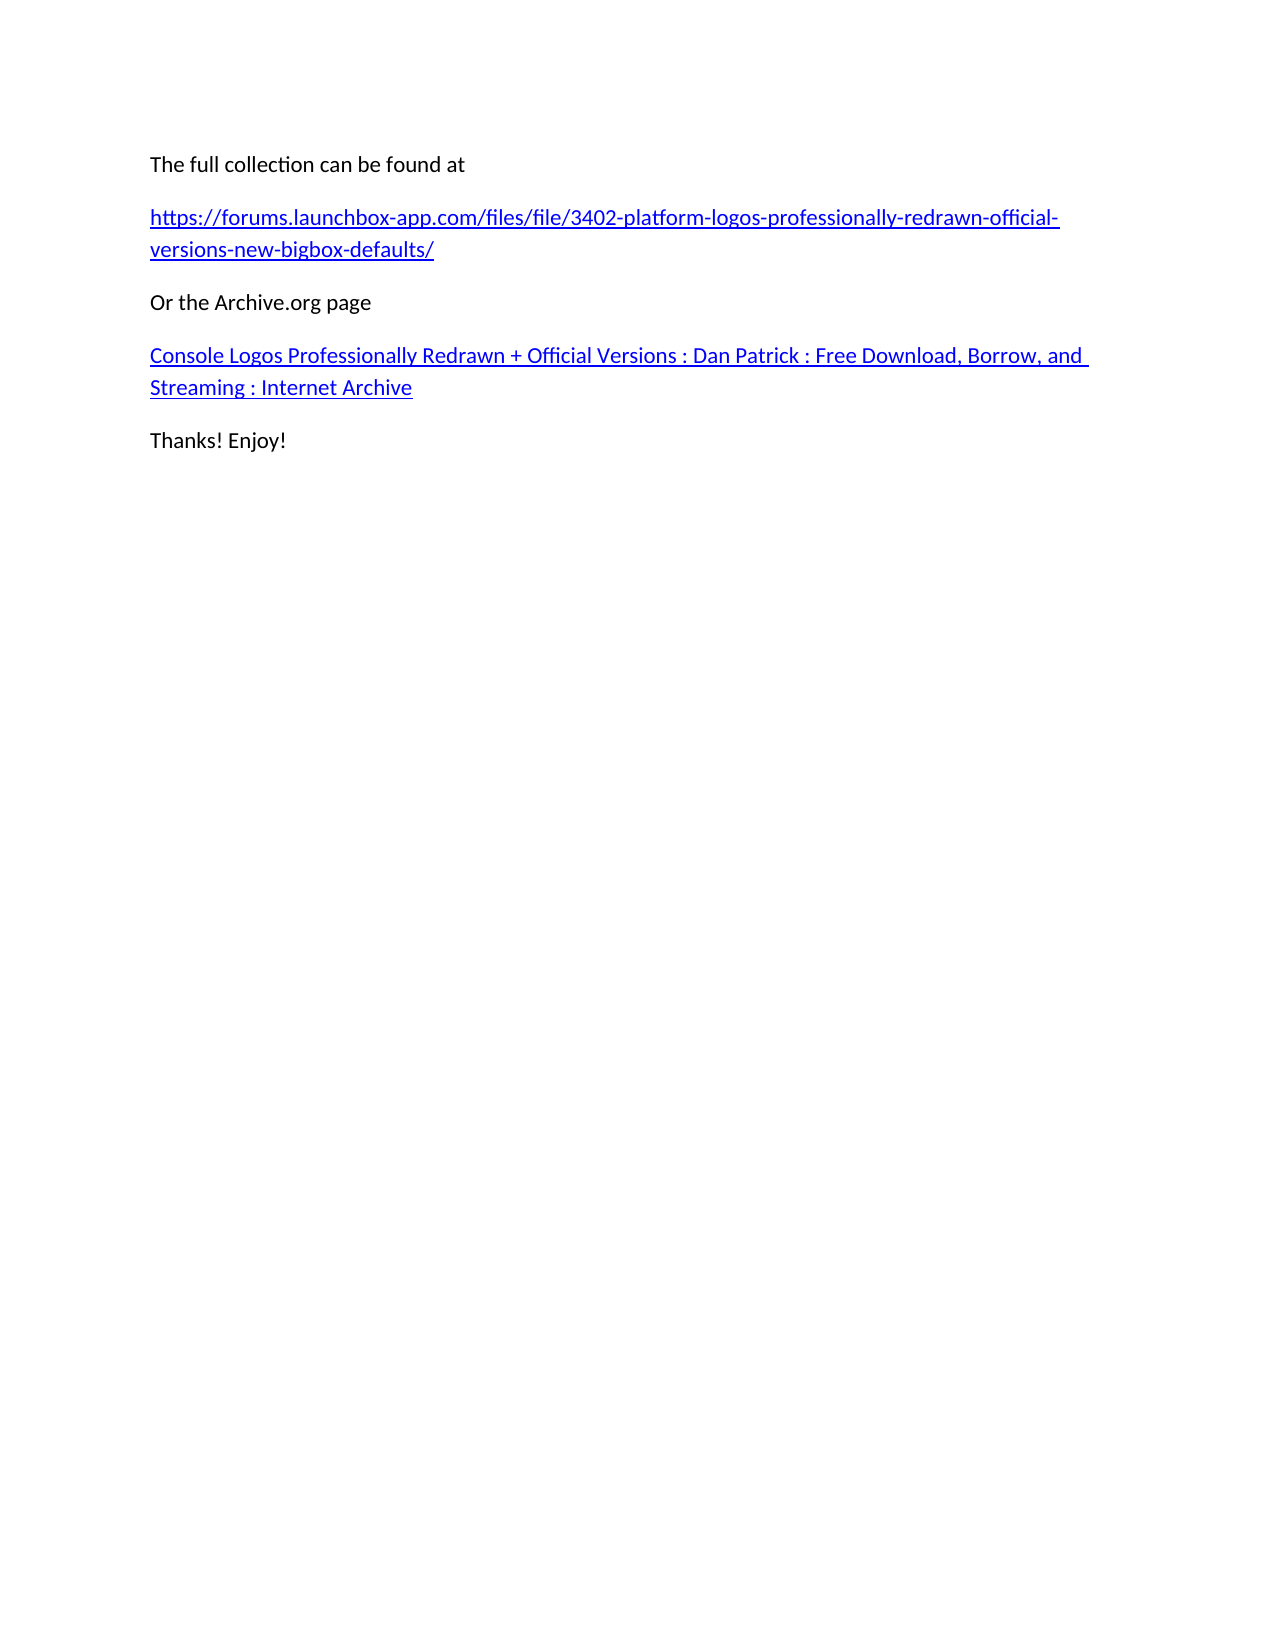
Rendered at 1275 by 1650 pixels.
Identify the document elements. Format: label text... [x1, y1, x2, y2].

text The full collection can be found at [150, 150, 1125, 178]
text Console Logos Professionally Redrawn + Official Versions : Dan Patrick : Free Download, Borrow, and Streaming : Internet Archive [150, 341, 1125, 401]
text Thanks! Enjoy! [150, 426, 1125, 454]
text Or the Archive.org page [150, 288, 1125, 316]
text https://forums.launchbox-app.com/files/file/3402-platform-logos-professionally-redrawn-official-versions-new-bigbox-defaults/ [150, 203, 1125, 263]
